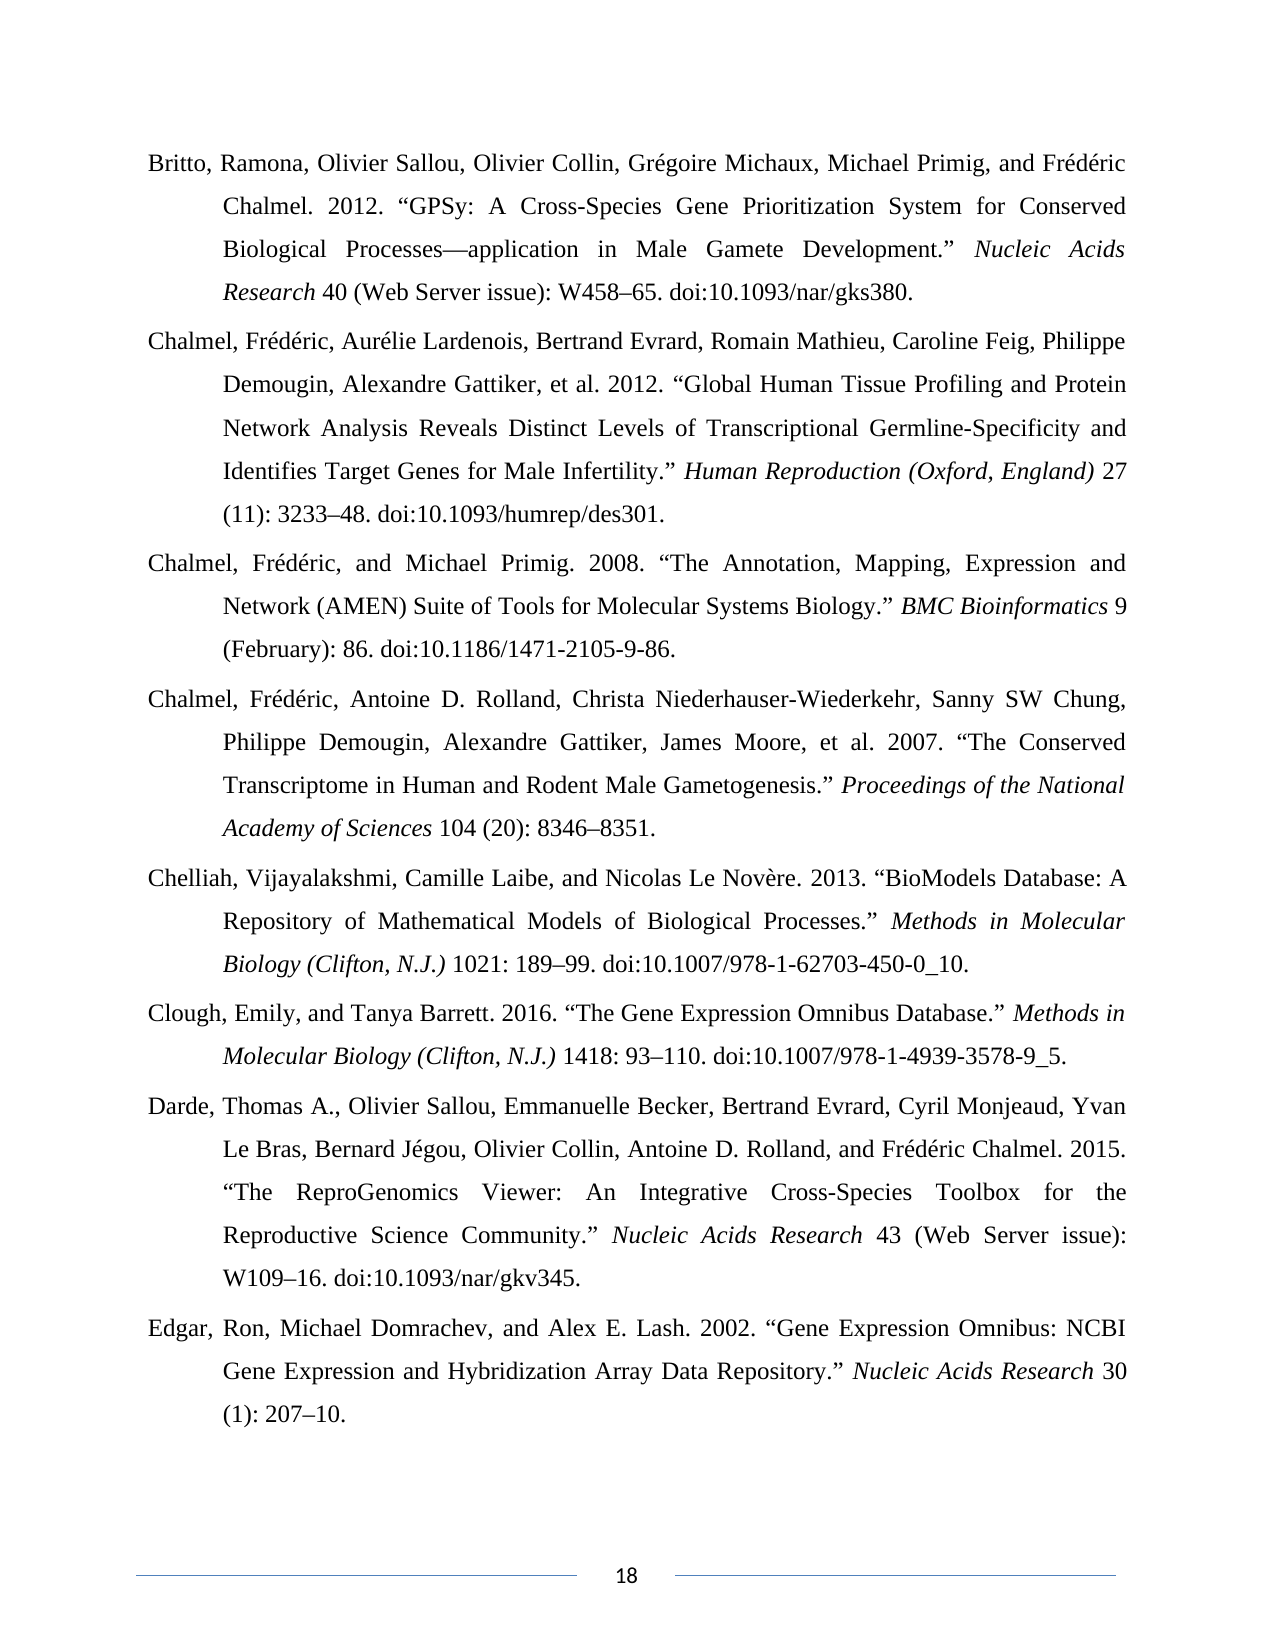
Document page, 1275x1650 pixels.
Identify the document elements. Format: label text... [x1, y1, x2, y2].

text Edgar, Ron, Michael Domrachev, and Alex E. Lash. 2002. “Gene Expression Omnibus: NCBI Gene Expression and Hybridization Array Data Repository.” Nucleic Acids Research 30 (1): 207–10. [148, 1313, 1127, 1428]
text Chalmel, Frédéric, Antoine D. Rolland, Christa Niederhauser-Wiederkehr, Sanny SW Chung, Philippe Demougin, Alexandre Gattiker, James Moore, et al. 2007. “The Conserved Transcriptome in Human and Rodent Male Gametogenesis.” Proceedings of the National Academy of Sciences 104 (20): 8346–8351. [148, 684, 1127, 842]
text Chalmel, Frédéric, and Michael Primig. 2008. “The Annotation, Mapping, Expression and Network (AMEN) Suite of Tools for Molecular Systems Biology.” BMC Bioinformatics 9 (February): 86. doi:10.1186/1471-2105-9-86. [148, 548, 1127, 663]
text Darde, Thomas A., Olivier Sallou, Emmanuelle Becker, Bertrand Evrard, Cyril Monjeaud, Yvan Le Bras, Bernard Jégou, Olivier Collin, Antoine D. Rolland, and Frédéric Chalmel. 2015. “The ReproGenomics Viewer: An Integrative Cross-Species Toolbox for the Reproductive Science Community.” Nucleic Acids Research 43 (Web Server issue): W109–16. doi:10.1093/nar/gkv345. [148, 1091, 1127, 1292]
text Chalmel, Frédéric, Aurélie Lardenois, Bertrand Evrard, Romain Mathieu, Caroline Feig, Philippe Demougin, Alexandre Gattiker, et al. 2012. “Global Human Tissue Profiling and Protein Network Analysis Reveals Distinct Levels of Transcriptional Germline-Specificity and Identifies Target Genes for Male Infertility.” Human Reproduction (Oxford, England) 27 (11): 3233–48. doi:10.1093/humrep/des301. [148, 326, 1127, 528]
text Chelliah, Vijayalakshmi, Camille Laibe, and Nicolas Le Novère. 2013. “BioModels Database: A Repository of Mathematical Models of Biological Processes.” Methods in Molecular Biology (Clifton, N.J.) 1021: 189–99. doi:10.1007/978-1-62703-450-0_10. [148, 863, 1127, 978]
text Clough, Emily, and Tanya Barrett. 2016. “The Gene Expression Omnibus Database.” Methods in Molecular Biology (Clifton, N.J.) 1418: 93–110. doi:10.1007/978-1-4939-3578-9_5. [148, 998, 1127, 1070]
text Britto, Ramona, Olivier Sallou, Olivier Collin, Grégoire Michaux, Michael Primig, and Frédéric Chalmel. 2012. “GPSy: A Cross-Species Gene Prioritization System for Conserved Biological Processes—application in Male Gamete Development.” Nucleic Acids Research 40 (Web Server issue): W458–65. doi:10.1093/nar/gks380. [148, 148, 1127, 306]
